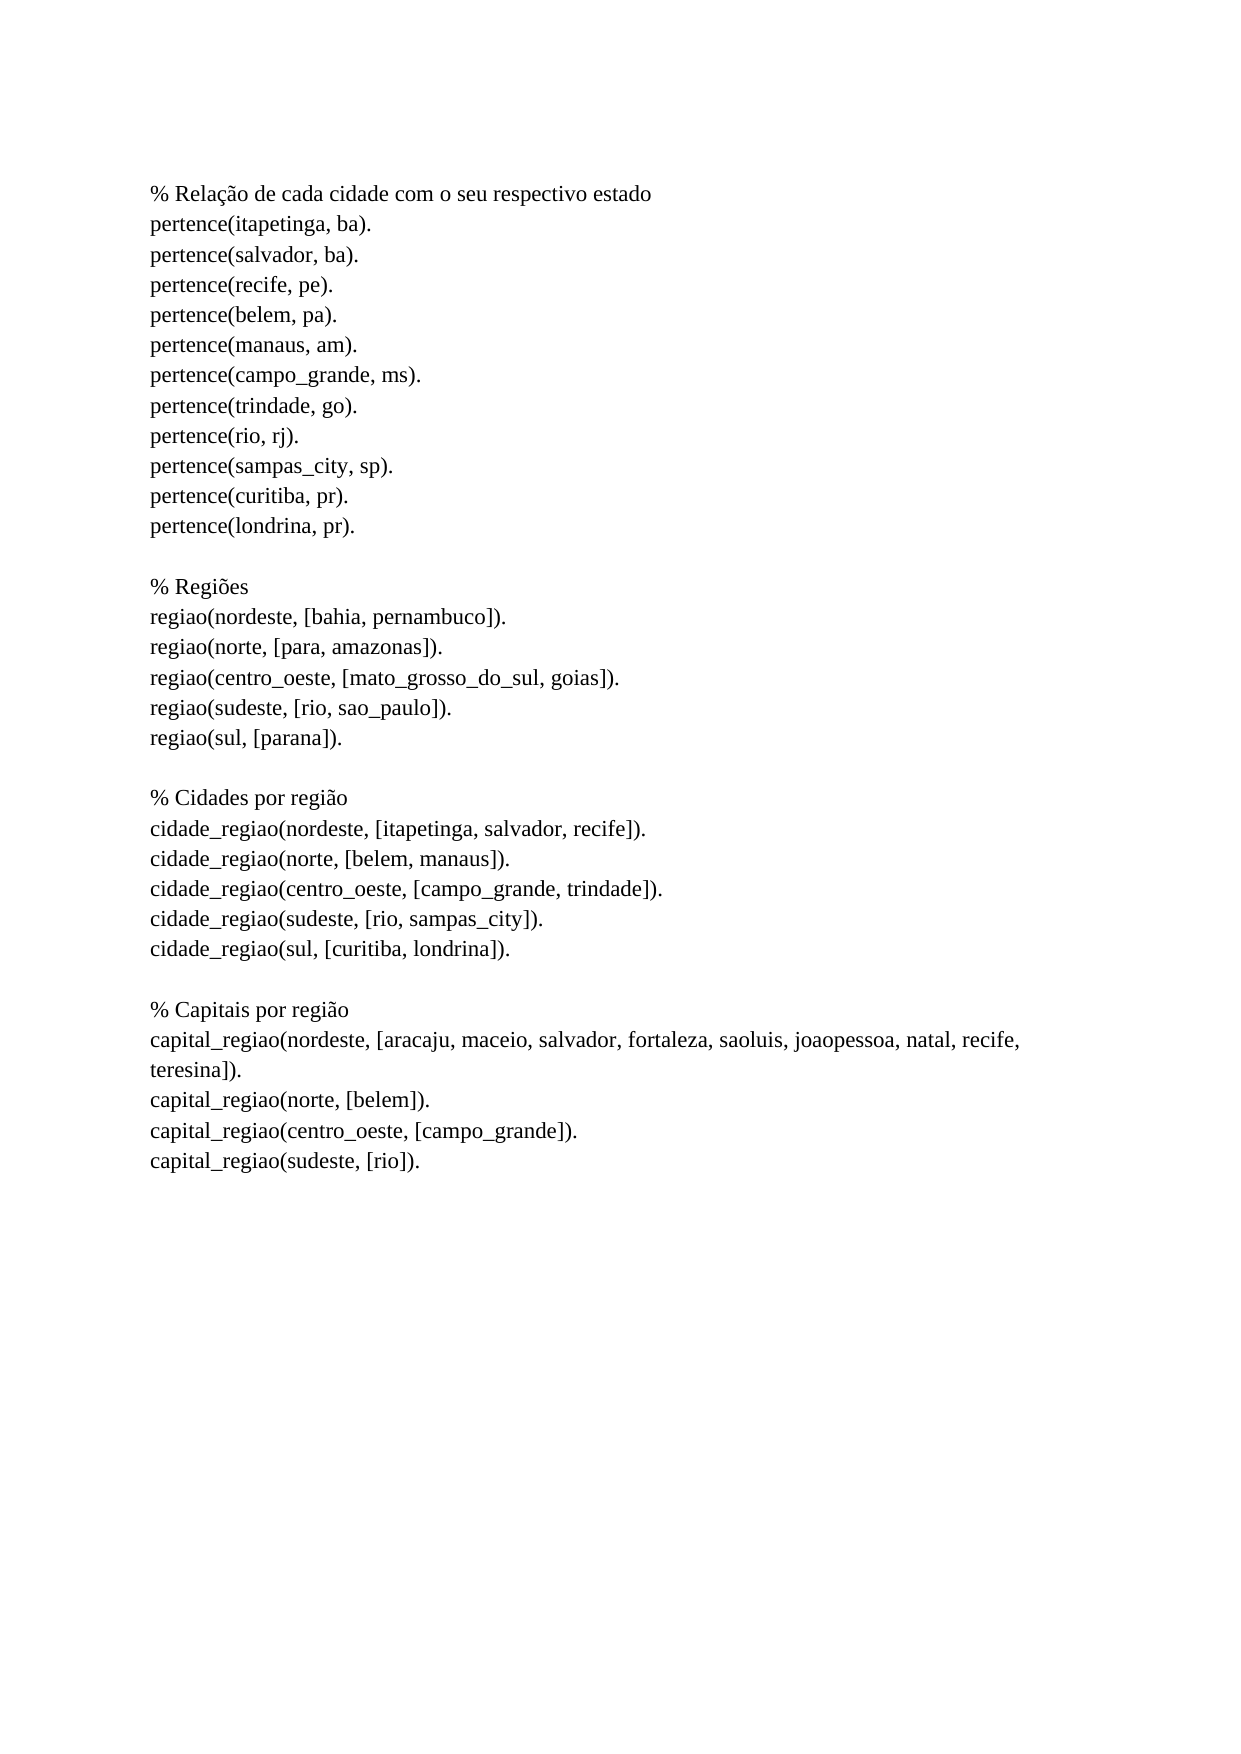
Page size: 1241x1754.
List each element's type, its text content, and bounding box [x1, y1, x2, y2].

text cidade_regiao(sudeste, [rio, sampas_city]). [150, 905, 1090, 932]
text % Cidades por região [150, 784, 1090, 811]
text % Capitais por região [150, 996, 1090, 1022]
text capital_regiao(norte, [belem]). [150, 1086, 1090, 1113]
text regiao(sudeste, [rio, sao_paulo]). [150, 694, 1090, 720]
text pertence(campo_grande, ms). [150, 361, 1090, 388]
text cidade_regiao(centro_oeste, [campo_grande, trindade]). [150, 875, 1090, 901]
text regiao(norte, [para, amazonas]). [150, 633, 1090, 660]
text regiao(nordeste, [bahia, pernambuco]). [150, 603, 1090, 629]
text cidade_regiao(norte, [belem, manaus]). [150, 845, 1090, 871]
text pertence(rio, rj). [150, 422, 1090, 448]
text pertence(curitiba, pr). [150, 482, 1090, 509]
text pertence(londrina, pr). [150, 512, 1090, 539]
text capital_regiao(sudeste, [rio]). [150, 1147, 1090, 1173]
text pertence(belem, pa). [150, 301, 1090, 327]
text capital_regiao(nordeste, [aracaju, maceio, salvador, fortaleza, saoluis, joaopessoa, natal, recife, teresina]). [150, 1026, 1090, 1083]
text capital_regiao(centro_oeste, [campo_grande]). [150, 1117, 1090, 1143]
text % Regiões [150, 573, 1090, 599]
text % Relação de cada cidade com o seu respectivo estado [150, 180, 1090, 207]
text pertence(sampas_city, sp). [150, 452, 1090, 478]
text cidade_regiao(sul, [curitiba, londrina]). [150, 935, 1090, 962]
text cidade_regiao(nordeste, [itapetinga, salvador, recife]). [150, 814, 1090, 841]
text pertence(salvador, ba). [150, 241, 1090, 267]
text pertence(itapetinga, ba). [150, 210, 1090, 237]
text pertence(recife, pe). [150, 271, 1090, 297]
text regiao(sul, [parana]). [150, 724, 1090, 750]
text regiao(centro_oeste, [mato_grosso_do_sul, goias]). [150, 663, 1090, 690]
text pertence(manaus, am). [150, 331, 1090, 358]
text pertence(trindade, go). [150, 392, 1090, 418]
